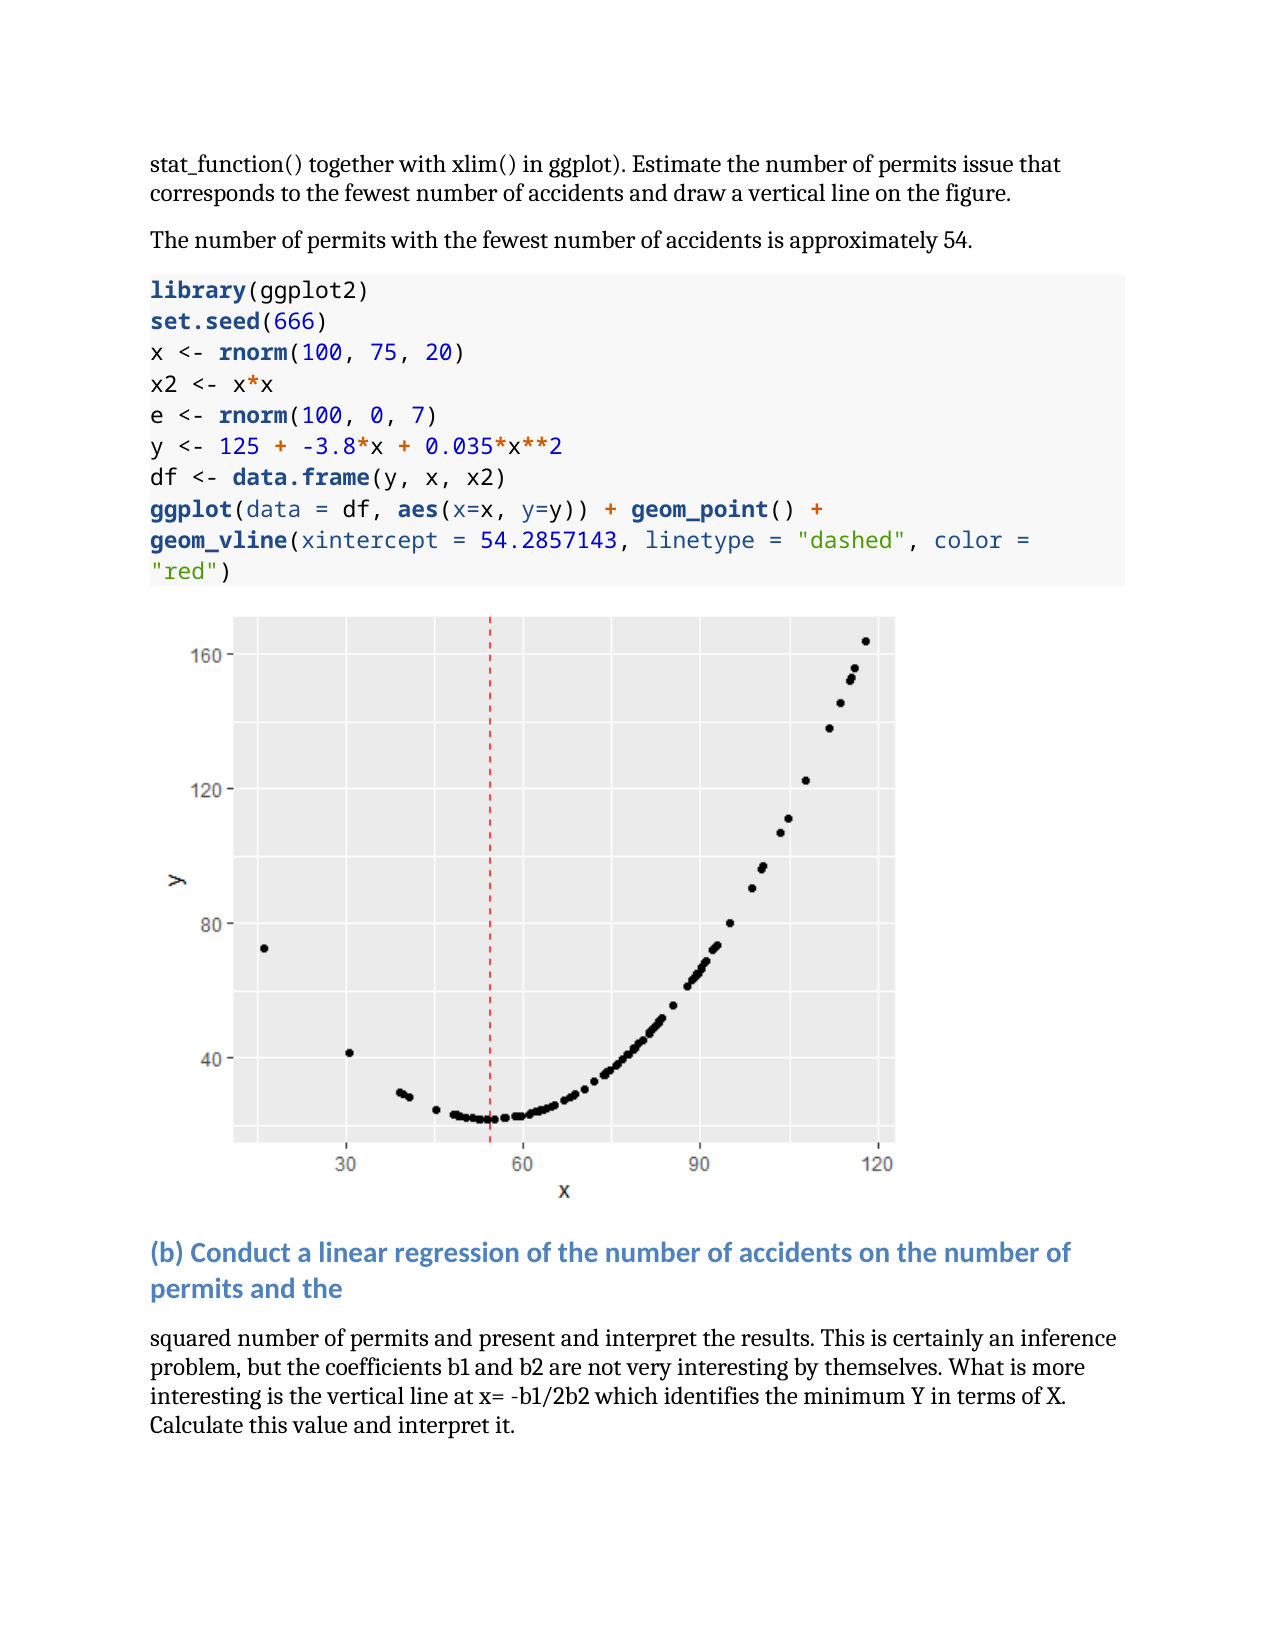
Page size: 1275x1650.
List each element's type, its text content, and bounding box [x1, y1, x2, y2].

text library(ggplot2) set.seed(666) x <- rnorm(100, 75, 20) x2 <- x*x e <- rnorm(100, 0, 7) y <- 125 + -3.8*x + 0.035*x**2 df <- data.frame(y, x, x2) ggplot(data = df, aes(x=x, y=y)) + geom_point() + geom_vline(xintercept = 54.2857143, linetype = "dashed", color = "red") [150, 274, 1125, 586]
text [150, 150, 1125, 207]
text squared number of permits and present and interpret the results. This is certainly an inference problem, but the coefficients b1 and b2 are not very interesting by themselves. What is more interesting is the vertical line at x= -b1/2b2 which identifies the minimum Y in terms of X. Calculate this value and interpret it. [150, 1324, 1125, 1439]
picture [150, 607, 908, 1214]
subtitle (b) Conduct a linear regression of the number of accidents on the number of permits and the [150, 1234, 1125, 1306]
text The number of permits with the fewest number of accidents is approximately 54. [150, 226, 1125, 255]
